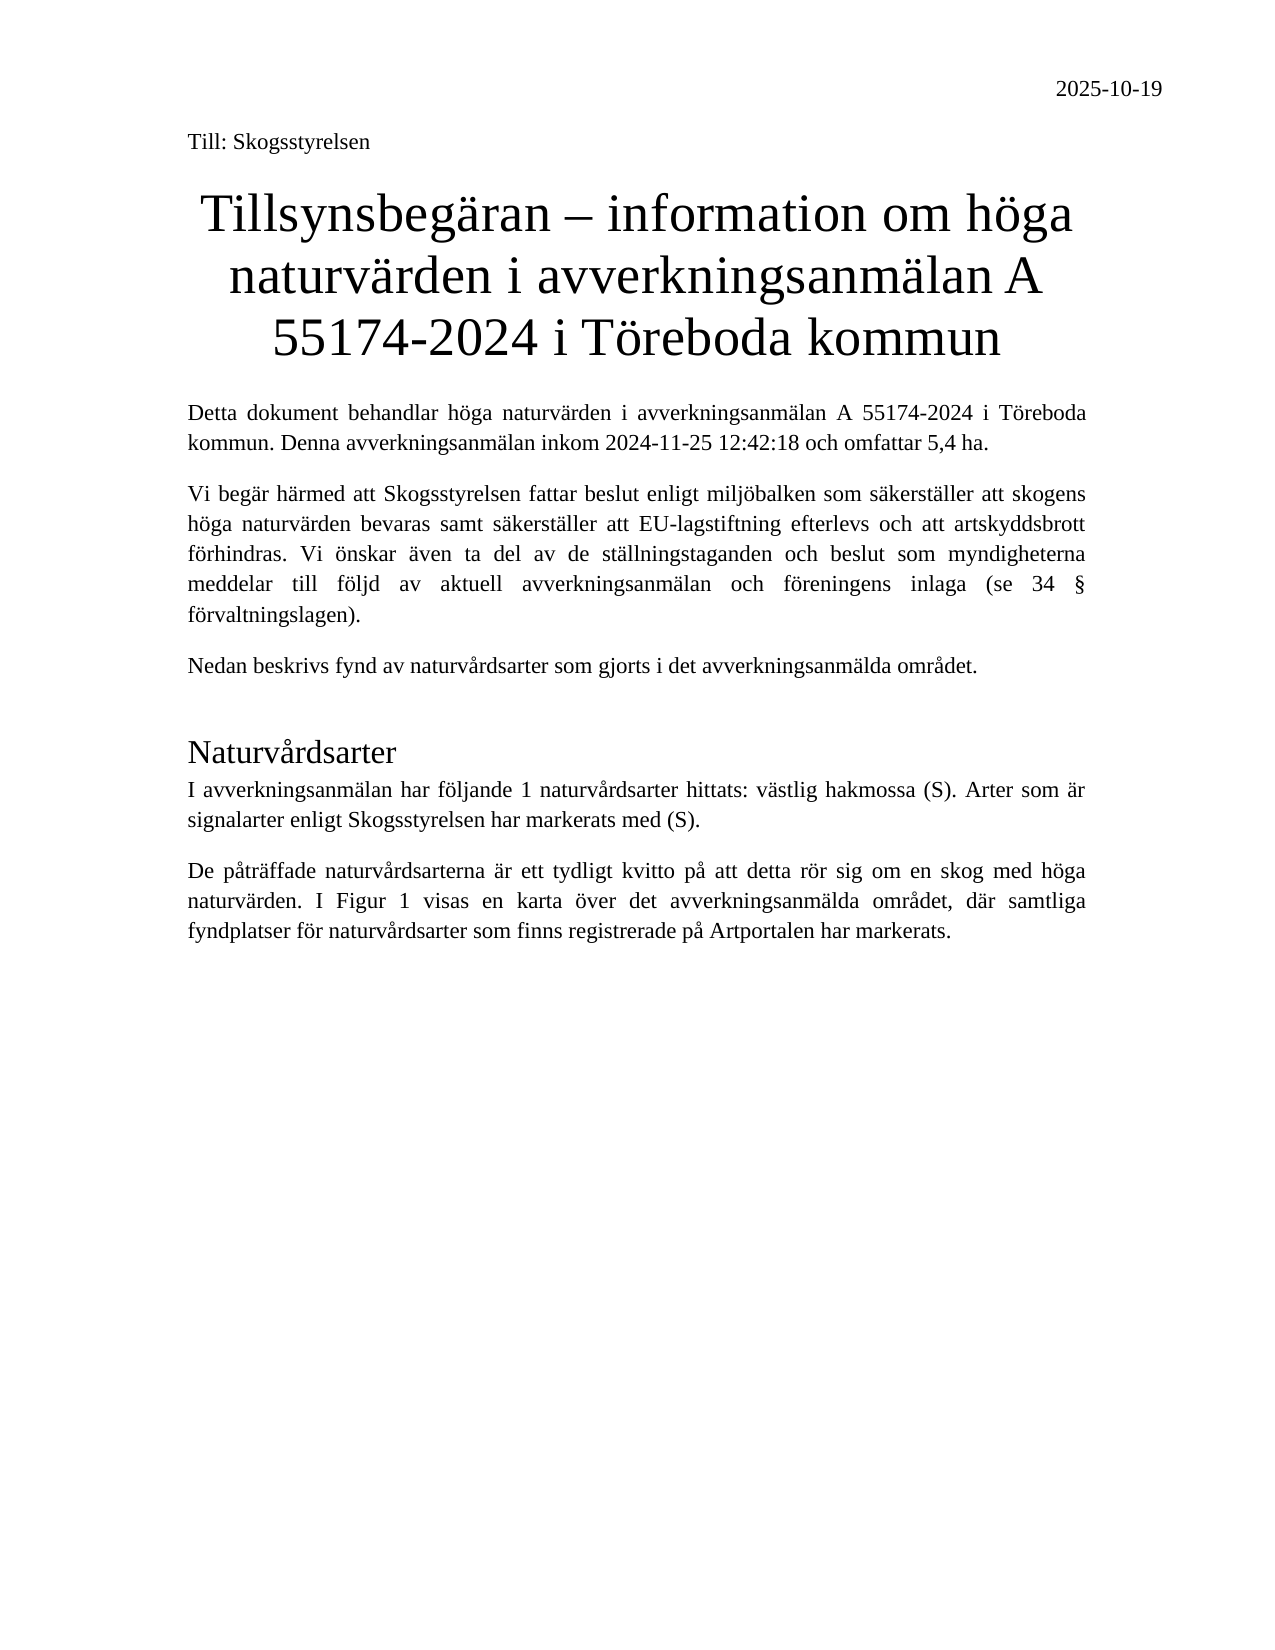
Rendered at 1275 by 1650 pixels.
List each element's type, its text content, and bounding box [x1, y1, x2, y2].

text Nedan beskrivs fynd av naturvårdsarter som gjorts i det avverkningsanmälda området. [187, 652, 1087, 678]
text Vi begär härmed att Skogsstyrelsen fattar beslut enligt miljöbalken som säkerställer att skogens höga naturvärden bevaras samt säkerställer att EU-lagstiftning efterlevs och att artskyddsbrott förhindras. Vi önskar även ta del av de ställningstaganden och beslut som myndigheterna meddelar till följd av aktuell avverkningsanmälan och föreningens inlaga (se 34 § förvaltningslagen). [187, 480, 1087, 627]
subtitle Naturvårdsarter [187, 732, 1087, 770]
text I avverkningsanmälan har följande 1 naturvårdsarter hittats: västlig hakmossa (S). Arter som är signalarter enligt Skogsstyrelsen har markerats med (S). [187, 776, 1087, 832]
text Detta dokument behandlar höga naturvärden i avverkningsanmälan A 55174-2024 i Töreboda kommun. Denna avverkningsanmälan inkom 2024-11-25 12:42:18 och omfattar 5,4 ha. [187, 398, 1087, 455]
title Tillsynsbegäran – information om höga naturvärden i avverkningsanmälan A 55174-2024 i Töreboda kommun [187, 180, 1087, 367]
text De påträffade naturvårdsarterna är ett tydligt kvitto på att detta rör sig om en skog med höga naturvärden. I Figur 1 visas en karta över det avverkningsanmälda området, där samtliga fyndplatser för naturvårdsarter som finns registrerade på Artportalen har markerats. [187, 857, 1087, 944]
